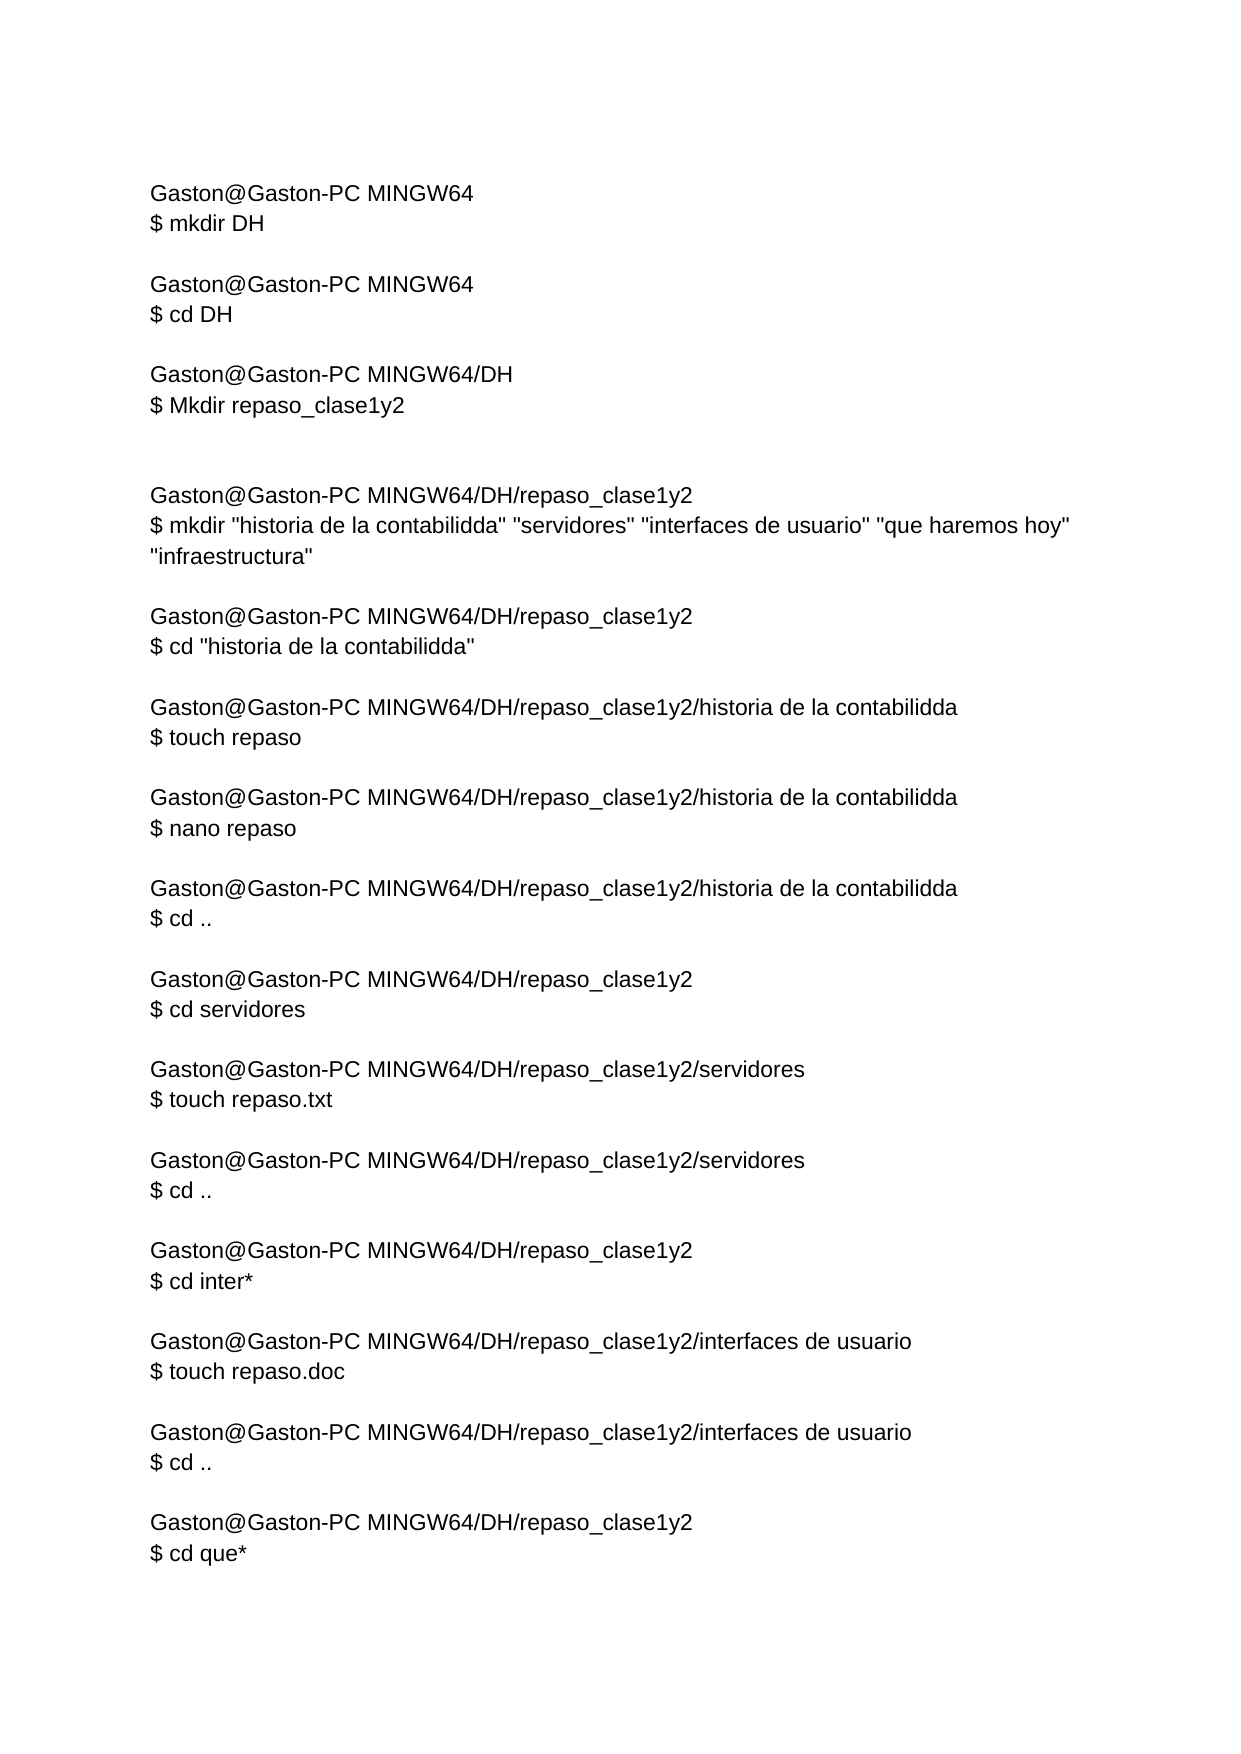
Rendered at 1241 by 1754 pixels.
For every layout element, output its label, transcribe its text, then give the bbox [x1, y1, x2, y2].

text $ cd .. [150, 905, 1090, 932]
text Gaston@Gaston-PC MINGW64/DH/repaso_clase1y2 [150, 966, 1090, 992]
text Gaston@Gaston-PC MINGW64/DH/repaso_clase1y2 [150, 603, 1090, 629]
text $ cd servidores [150, 996, 1090, 1022]
text $ nano repaso [150, 814, 1090, 841]
text $ mkdir "historia de la contabilidda" "servidores" "interfaces de usuario" "que haremos hoy" "infraestructura" [150, 512, 1090, 569]
text $ touch repaso.txt [150, 1086, 1090, 1113]
text $ cd .. [150, 1449, 1090, 1475]
text Gaston@Gaston-PC MINGW64 [150, 271, 1090, 297]
text $ Mkdir repaso_clase1y2 [150, 392, 1090, 418]
text Gaston@Gaston-PC MINGW64/DH [150, 361, 1090, 388]
text Gaston@Gaston-PC MINGW64/DH/repaso_clase1y2/interfaces de usuario [150, 1328, 1090, 1354]
text $ cd .. [150, 1177, 1090, 1203]
text $ mkdir DH [150, 210, 1090, 237]
text $ cd inter* [150, 1268, 1090, 1294]
text $ touch repaso.doc [150, 1358, 1090, 1385]
text Gaston@Gaston-PC MINGW64/DH/repaso_clase1y2/historia de la contabilidda [150, 875, 1090, 901]
text $ cd DH [150, 301, 1090, 327]
text Gaston@Gaston-PC MINGW64/DH/repaso_clase1y2/servidores [150, 1056, 1090, 1083]
text $ touch repaso [150, 724, 1090, 750]
text Gaston@Gaston-PC MINGW64/DH/repaso_clase1y2/interfaces de usuario [150, 1419, 1090, 1445]
text Gaston@Gaston-PC MINGW64/DH/repaso_clase1y2/servidores [150, 1147, 1090, 1173]
text Gaston@Gaston-PC MINGW64/DH/repaso_clase1y2/historia de la contabilidda [150, 694, 1090, 720]
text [150, 1509, 1090, 1536]
text $ cd que* [150, 1539, 1090, 1566]
text Gaston@Gaston-PC MINGW64/DH/repaso_clase1y2/historia de la contabilidda [150, 784, 1090, 811]
text Gaston@Gaston-PC MINGW64 [150, 180, 1090, 207]
text $ cd "historia de la contabilidda" [150, 633, 1090, 660]
text Gaston@Gaston-PC MINGW64/DH/repaso_clase1y2 [150, 482, 1090, 509]
text Gaston@Gaston-PC MINGW64/DH/repaso_clase1y2 [150, 1237, 1090, 1264]
